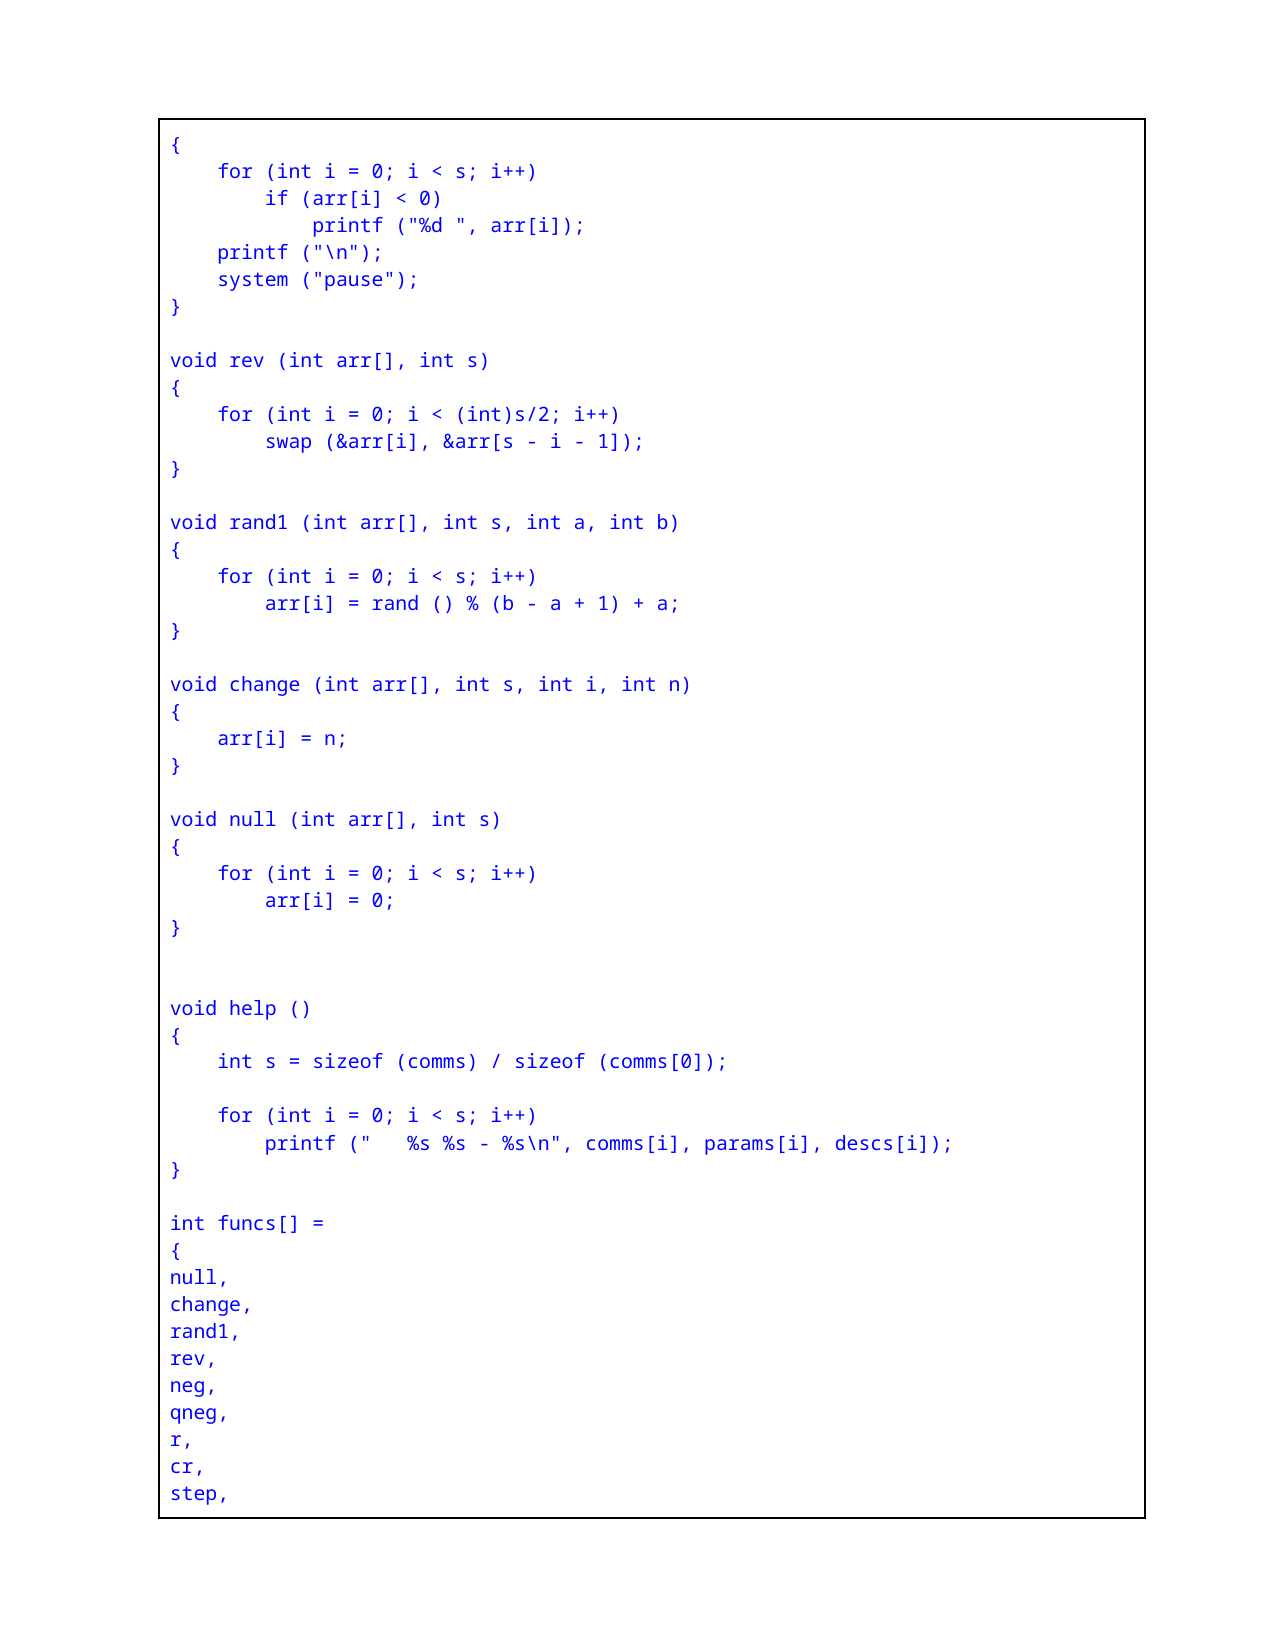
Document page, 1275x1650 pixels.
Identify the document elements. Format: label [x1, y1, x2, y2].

table_cell [160, 120, 1144, 1517]
